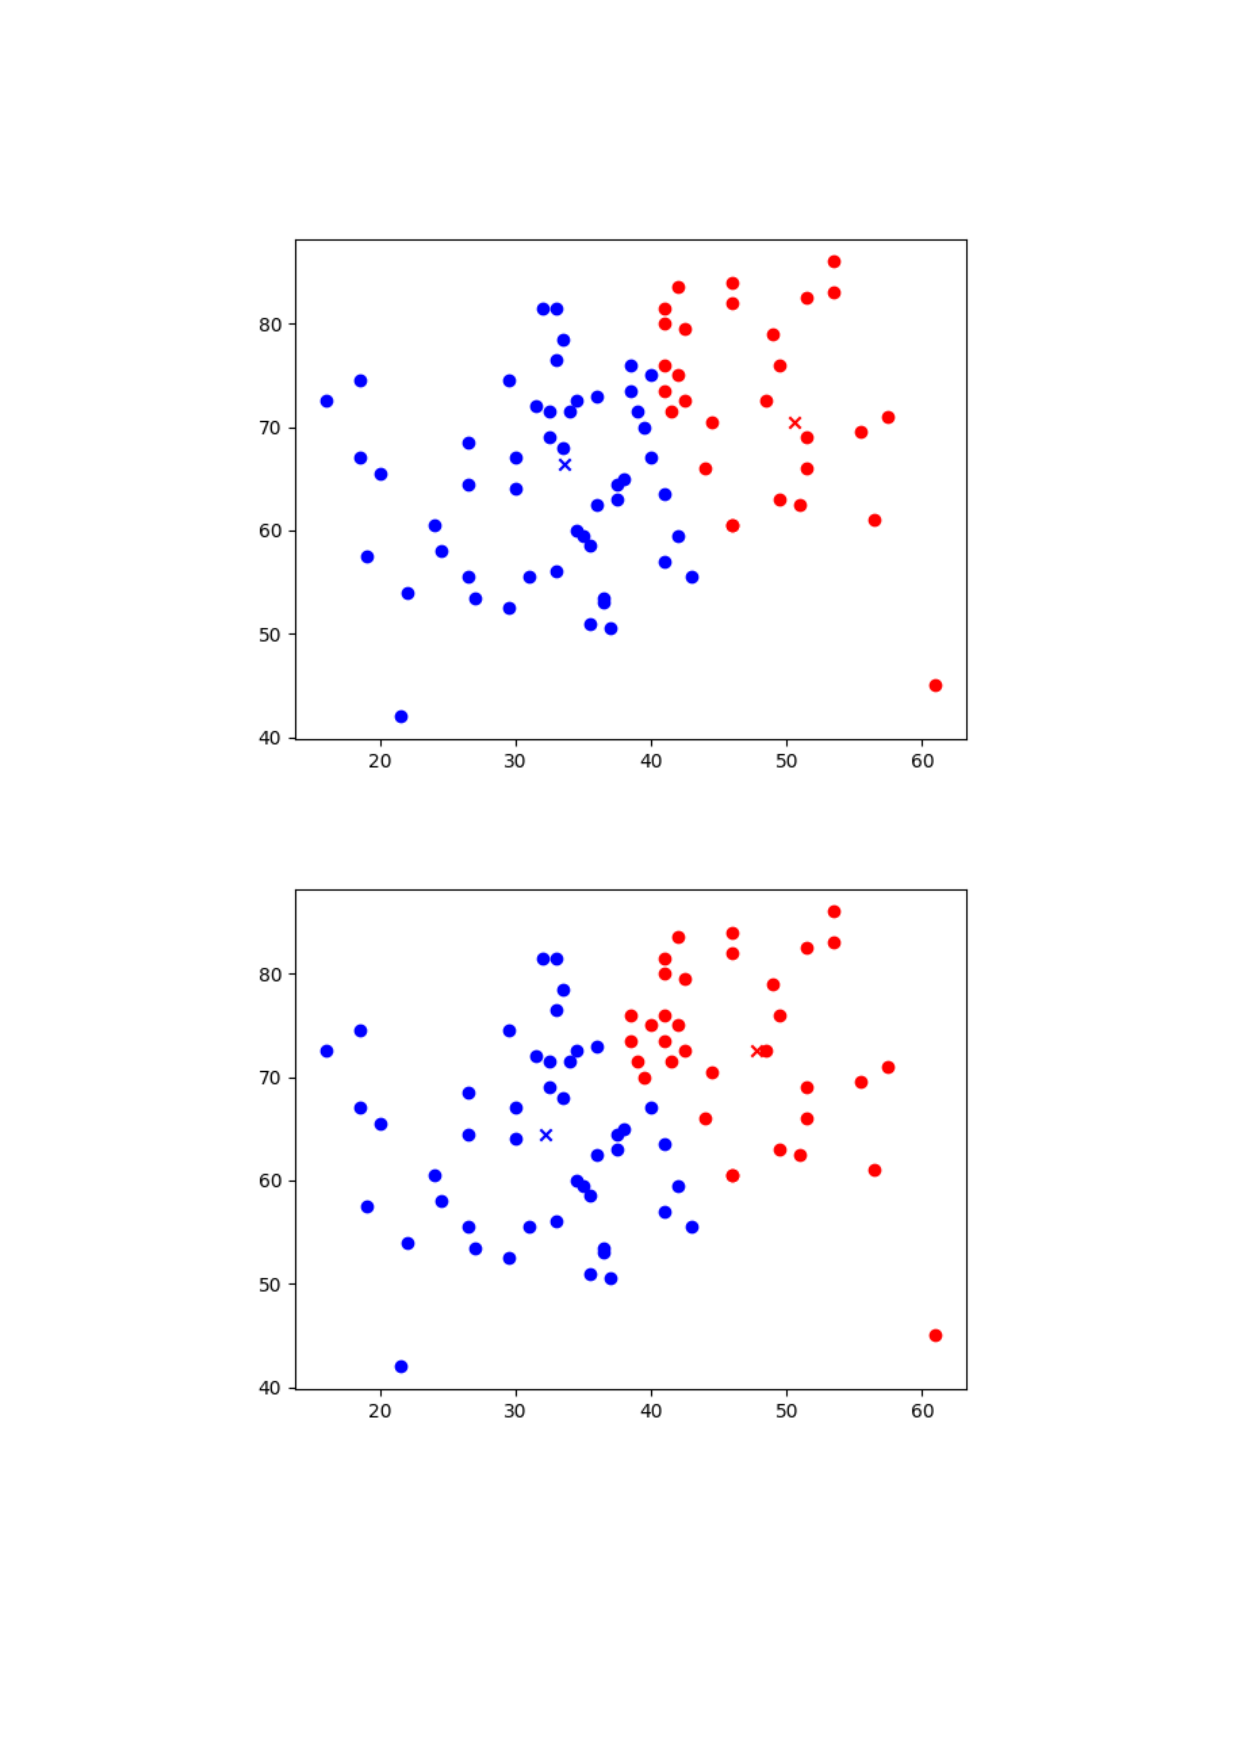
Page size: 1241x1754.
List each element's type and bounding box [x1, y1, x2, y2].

picture [187, 162, 1053, 811]
picture [187, 812, 1053, 1461]
